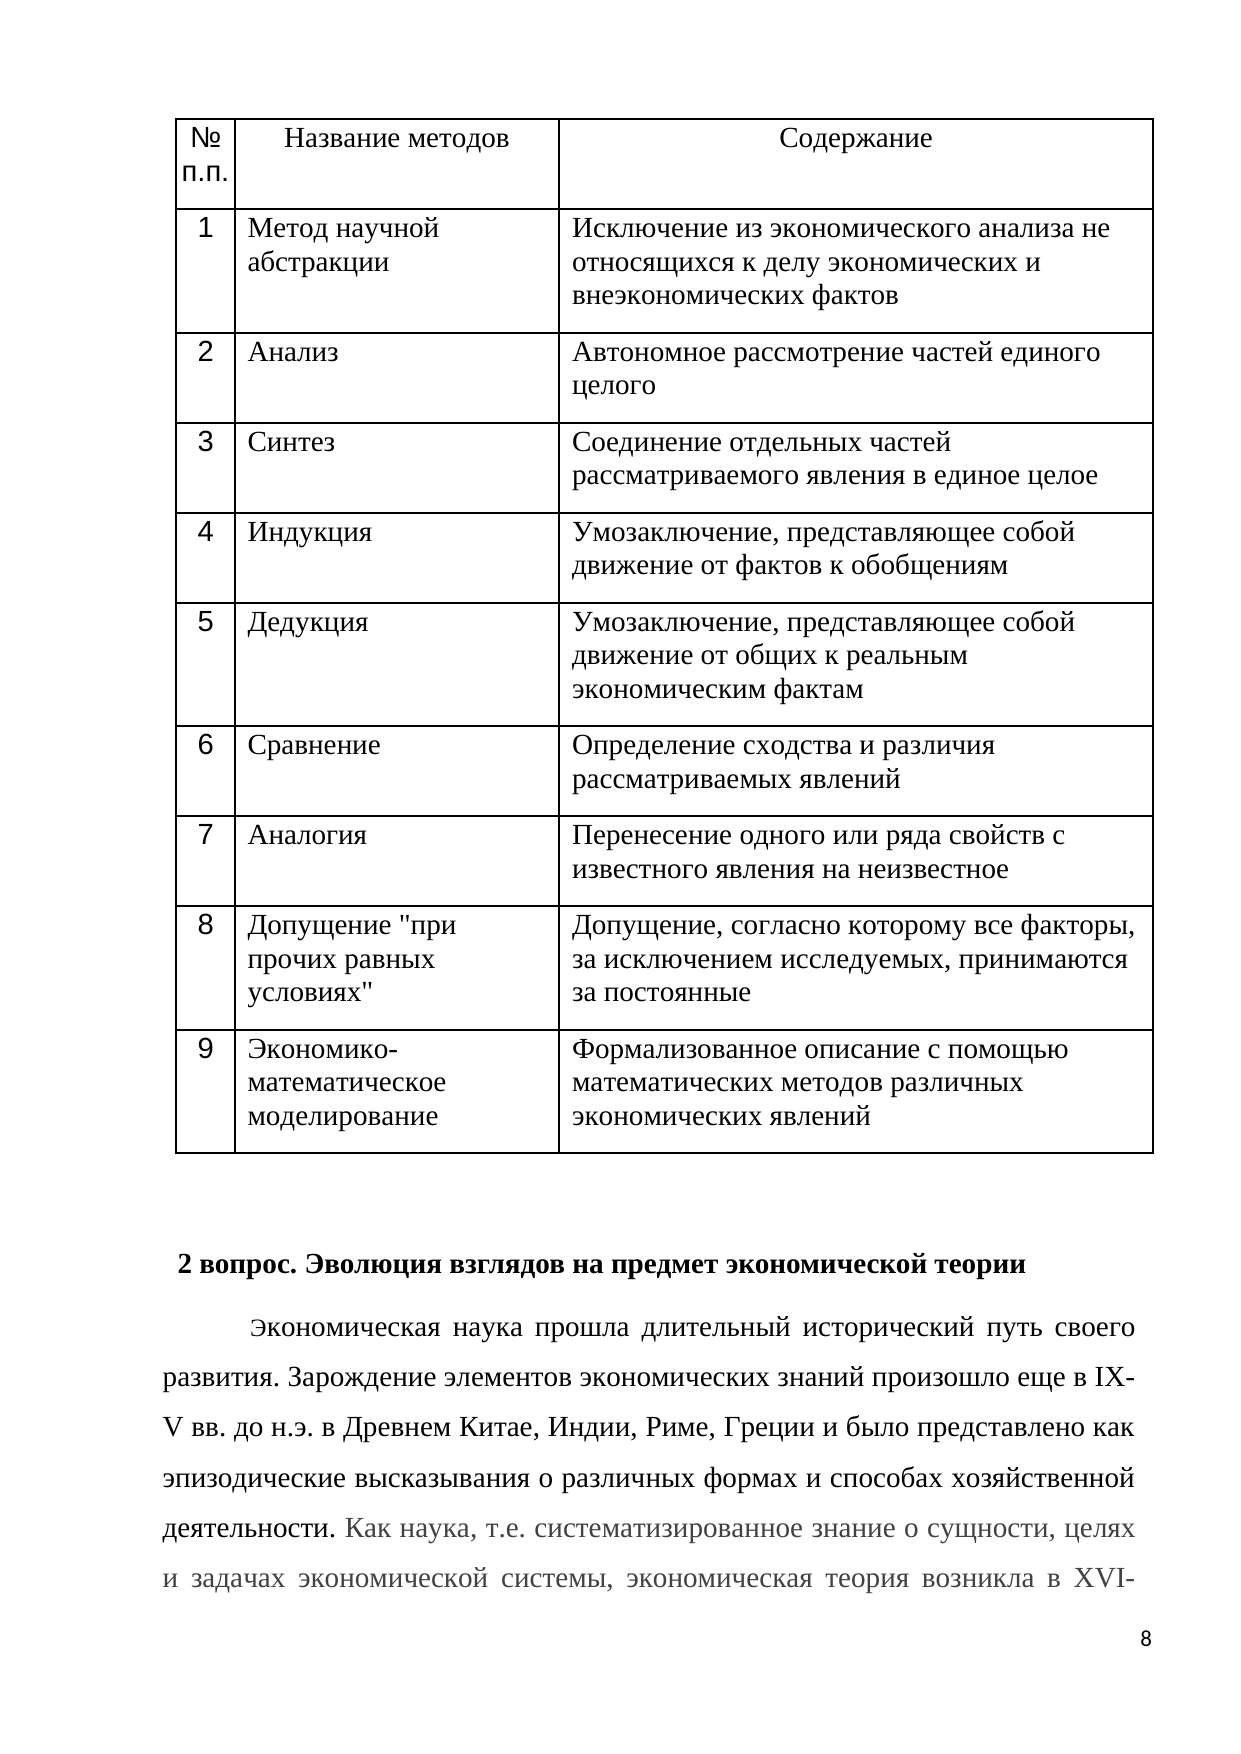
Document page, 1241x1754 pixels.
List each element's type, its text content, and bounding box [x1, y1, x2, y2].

table_cell Перенесение одного или ряда свойств с известного явления на неизвестное [560, 817, 1152, 905]
table_cell 7 [177, 817, 234, 905]
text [162, 1309, 1136, 1594]
table_cell Умозаключение, представляющее собой движение от фактов к обобщениям [560, 514, 1152, 602]
table_cell Анализ [236, 334, 558, 422]
table_cell Допущение, согласно которому все факторы, за исключением исследуемых, принимаются за постоянные [560, 907, 1152, 1029]
table_cell 5 [177, 604, 234, 725]
table_cell Автономное рассмотрение частей единого целого [560, 334, 1152, 422]
table_header Название методов [236, 120, 558, 208]
table_cell 2 [177, 334, 234, 422]
table_cell Допущение "при прочих равных условиях" [236, 907, 558, 1029]
table_cell 4 [177, 514, 234, 602]
table_cell Синтез [236, 424, 558, 512]
subtitle 2 вопрос. Эволюция взглядов на предмет экономической теории [177, 1246, 1152, 1280]
table_cell 9 [177, 1031, 234, 1152]
table_header Содержание [560, 120, 1152, 208]
table_cell Соединение отдельных частей рассматриваемого явления в единое целое [560, 424, 1152, 512]
table_cell Исключение из экономического анализа не относящихся к делу экономических и внеэкономических фактов [560, 210, 1152, 332]
table_cell Экономико-математическое моделирование [236, 1031, 558, 1152]
table_cell 6 [177, 727, 234, 815]
table_cell Умозаключение, представляющее собой движение от общих к реальным экономическим фактам [560, 604, 1152, 725]
table_cell Индукция [236, 514, 558, 602]
table_cell Формализованное описание с помощью математических методов различных экономических явлений [560, 1031, 1152, 1152]
table_header № п.п. [177, 120, 234, 208]
table_cell Дедукция [236, 604, 558, 725]
table_cell 3 [177, 424, 234, 512]
table_cell Сравнение [236, 727, 558, 815]
table_cell 1 [177, 210, 234, 332]
table_cell Определение сходства и различия рассматриваемых явлений [560, 727, 1152, 815]
table_cell 8 [177, 907, 234, 1029]
table_cell Аналогия [236, 817, 558, 905]
table_cell Метод научной абстракции [236, 210, 558, 332]
